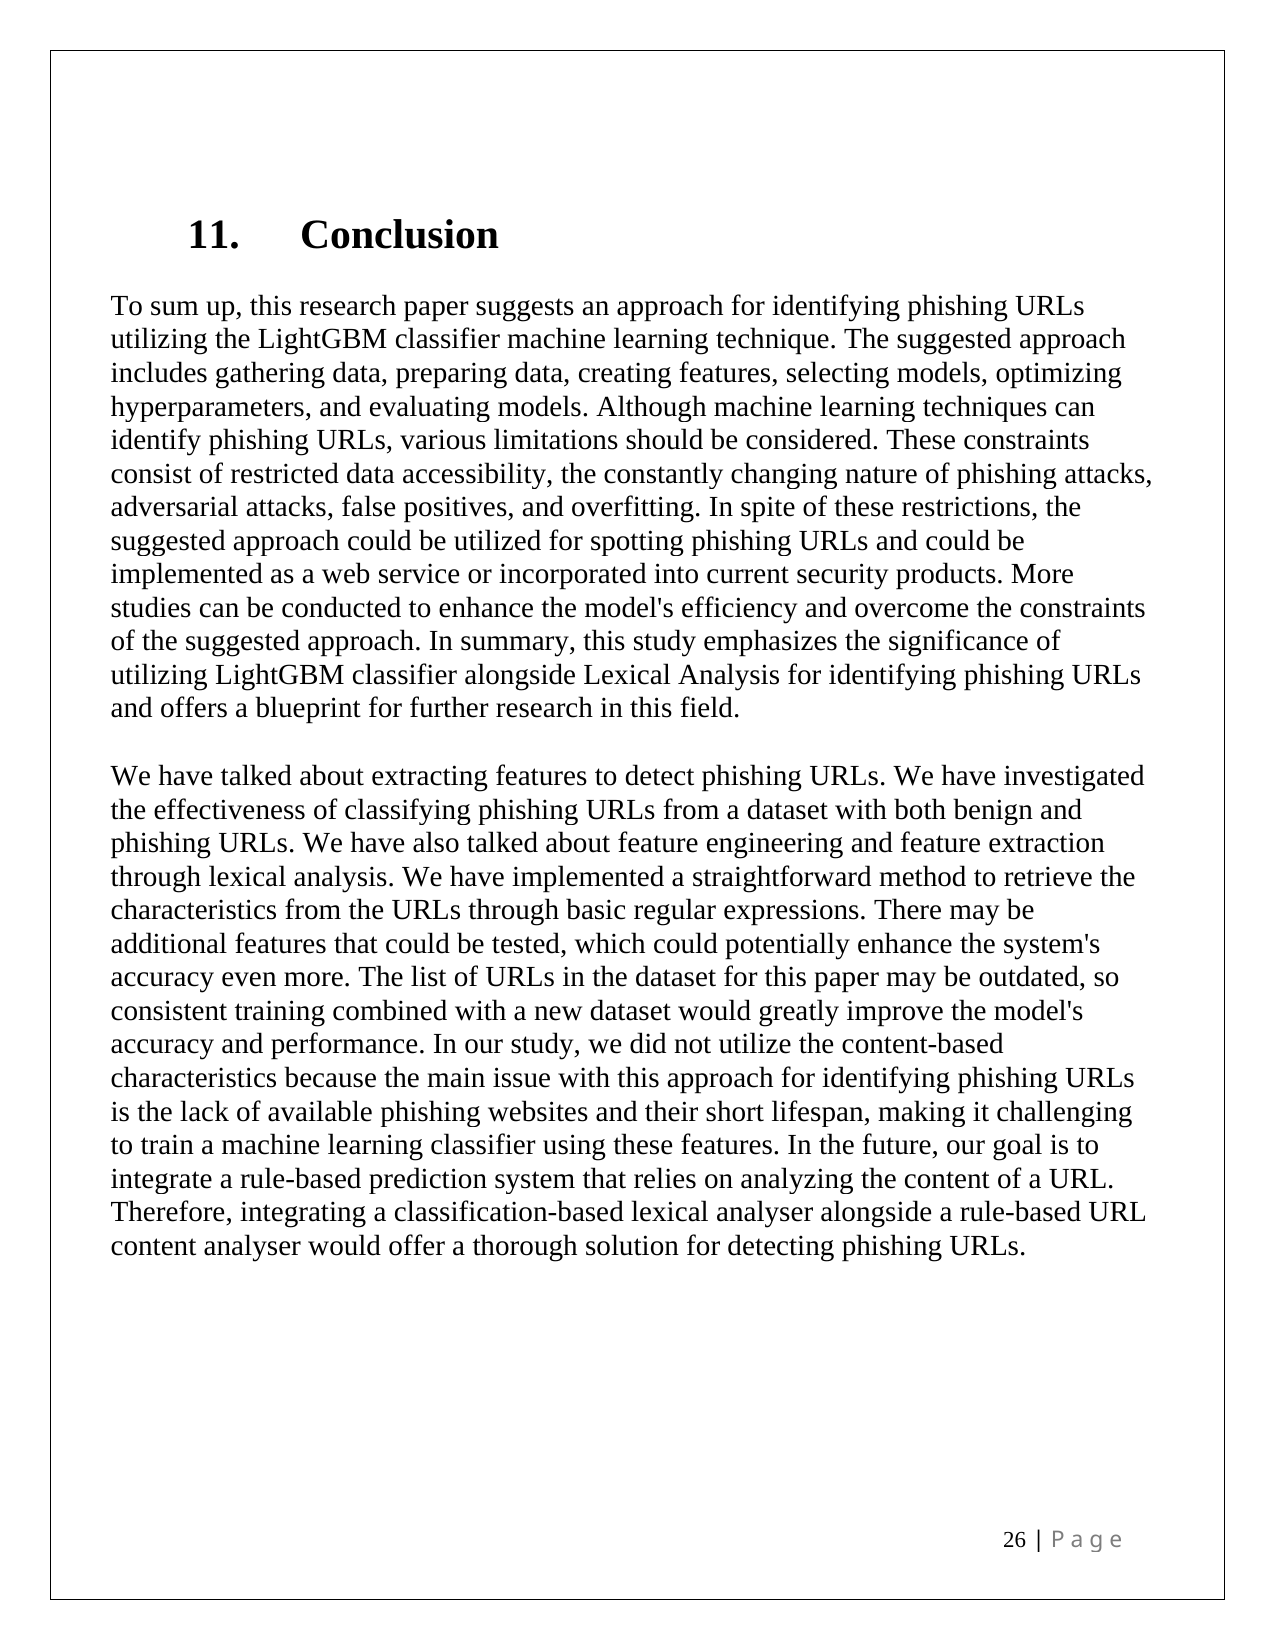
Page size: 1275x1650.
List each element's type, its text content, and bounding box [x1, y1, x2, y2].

text We have talked about extracting features to detect phishing URLs. We have investigated the effectiveness of classifying phishing URLs from a dataset with both benign and phishing URLs. We have also talked about feature engineering and feature extraction through lexical analysis. We have implemented a straightforward method to retrieve the characteristics from the URLs through basic regular expressions. There may be additional features that could be tested, which could potentially enhance the system's accuracy even more. The list of URLs in the dataset for this paper may be outdated, so consistent training combined with a new dataset would greatly improve the model's accuracy and performance. In our study, we did not utilize the content-based characteristics because the main issue with this approach for identifying phishing URLs is the lack of available phishing websites and their short lifespan, making it challenging to train a machine learning classifier using these features. In the future, our goal is to integrate a rule-based prediction system that relies on analyzing the content of a URL. Therefore, integrating a classification-based lexical analyser alongside a rule-based URL content analyser would offer a thorough solution for detecting phishing URLs. [110, 758, 1154, 1261]
text To sum up, this research paper suggests an approach for identifying phishing URLs utilizing the LightGBM classifier machine learning technique. The suggested approach includes gathering data, preparing data, creating features, selecting models, optimizing hyperparameters, and evaluating models. Although machine learning techniques can identify phishing URLs, various limitations should be considered. These constraints consist of restricted data accessibility, the constantly changing nature of phishing attacks, adversarial attacks, false positives, and overfitting. In spite of these restrictions, the suggested approach could be utilized for spotting phishing URLs and could be implemented as a web service or incorporated into current security products. More studies can be conducted to enhance the model's efficiency and overcome the constraints of the suggested approach. In summary, this study emphasizes the significance of utilizing LightGBM classifier alongside Lexical Analysis for identifying phishing URLs and offers a blueprint for further research in this field. [110, 288, 1154, 724]
subtitle Conclusion [187, 210, 1154, 258]
